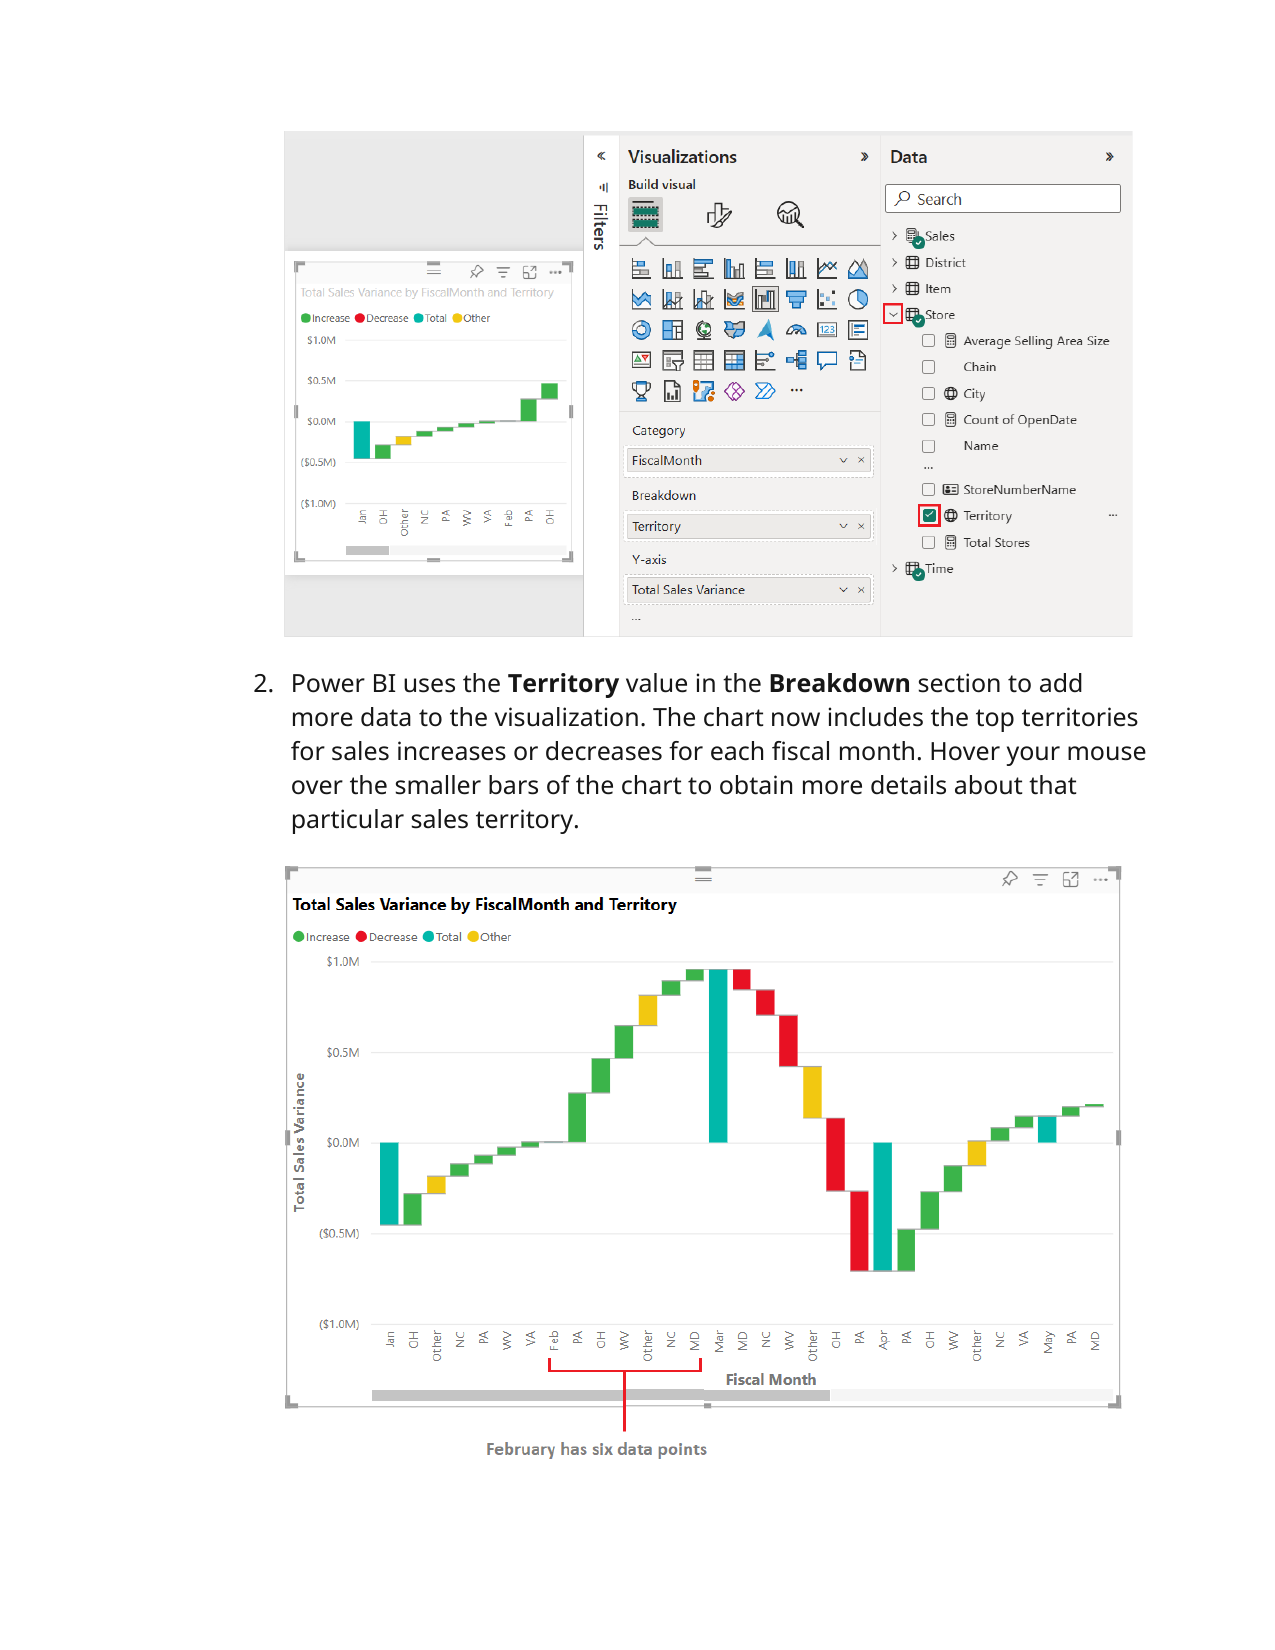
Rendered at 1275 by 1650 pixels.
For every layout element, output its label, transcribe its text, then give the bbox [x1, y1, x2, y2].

picture [284, 131, 1133, 637]
picture [284, 865, 1124, 1461]
list Power BI uses the Territory value in the Breakdown section to add more data to the visualization. The chart now includes the top territories for sales increases or decreases for each fiscal month. Hover your mouse over the smaller bars of the chart to obtain more details about that particular sales territory. [253, 666, 1148, 836]
